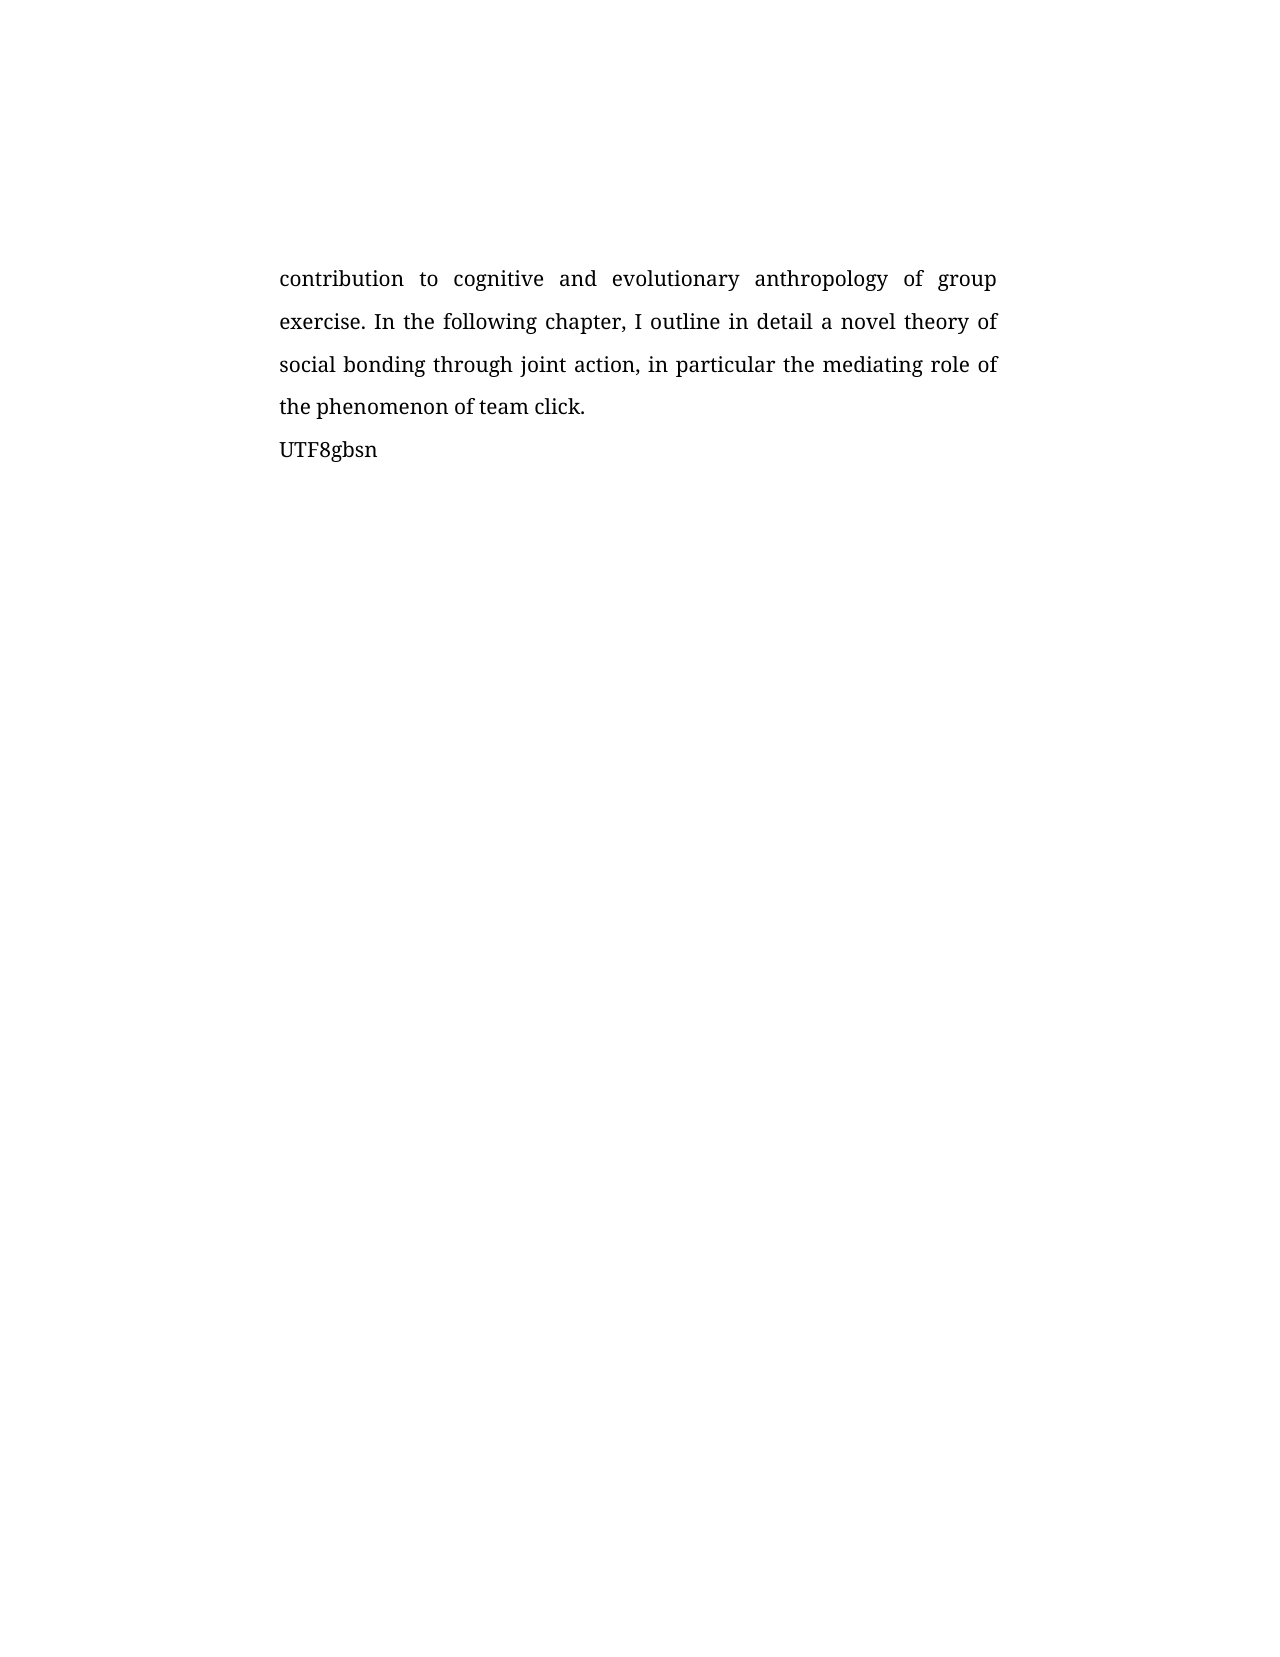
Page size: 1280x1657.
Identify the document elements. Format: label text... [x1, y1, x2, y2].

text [279, 264, 998, 421]
text UTF8gbsn [279, 435, 998, 463]
